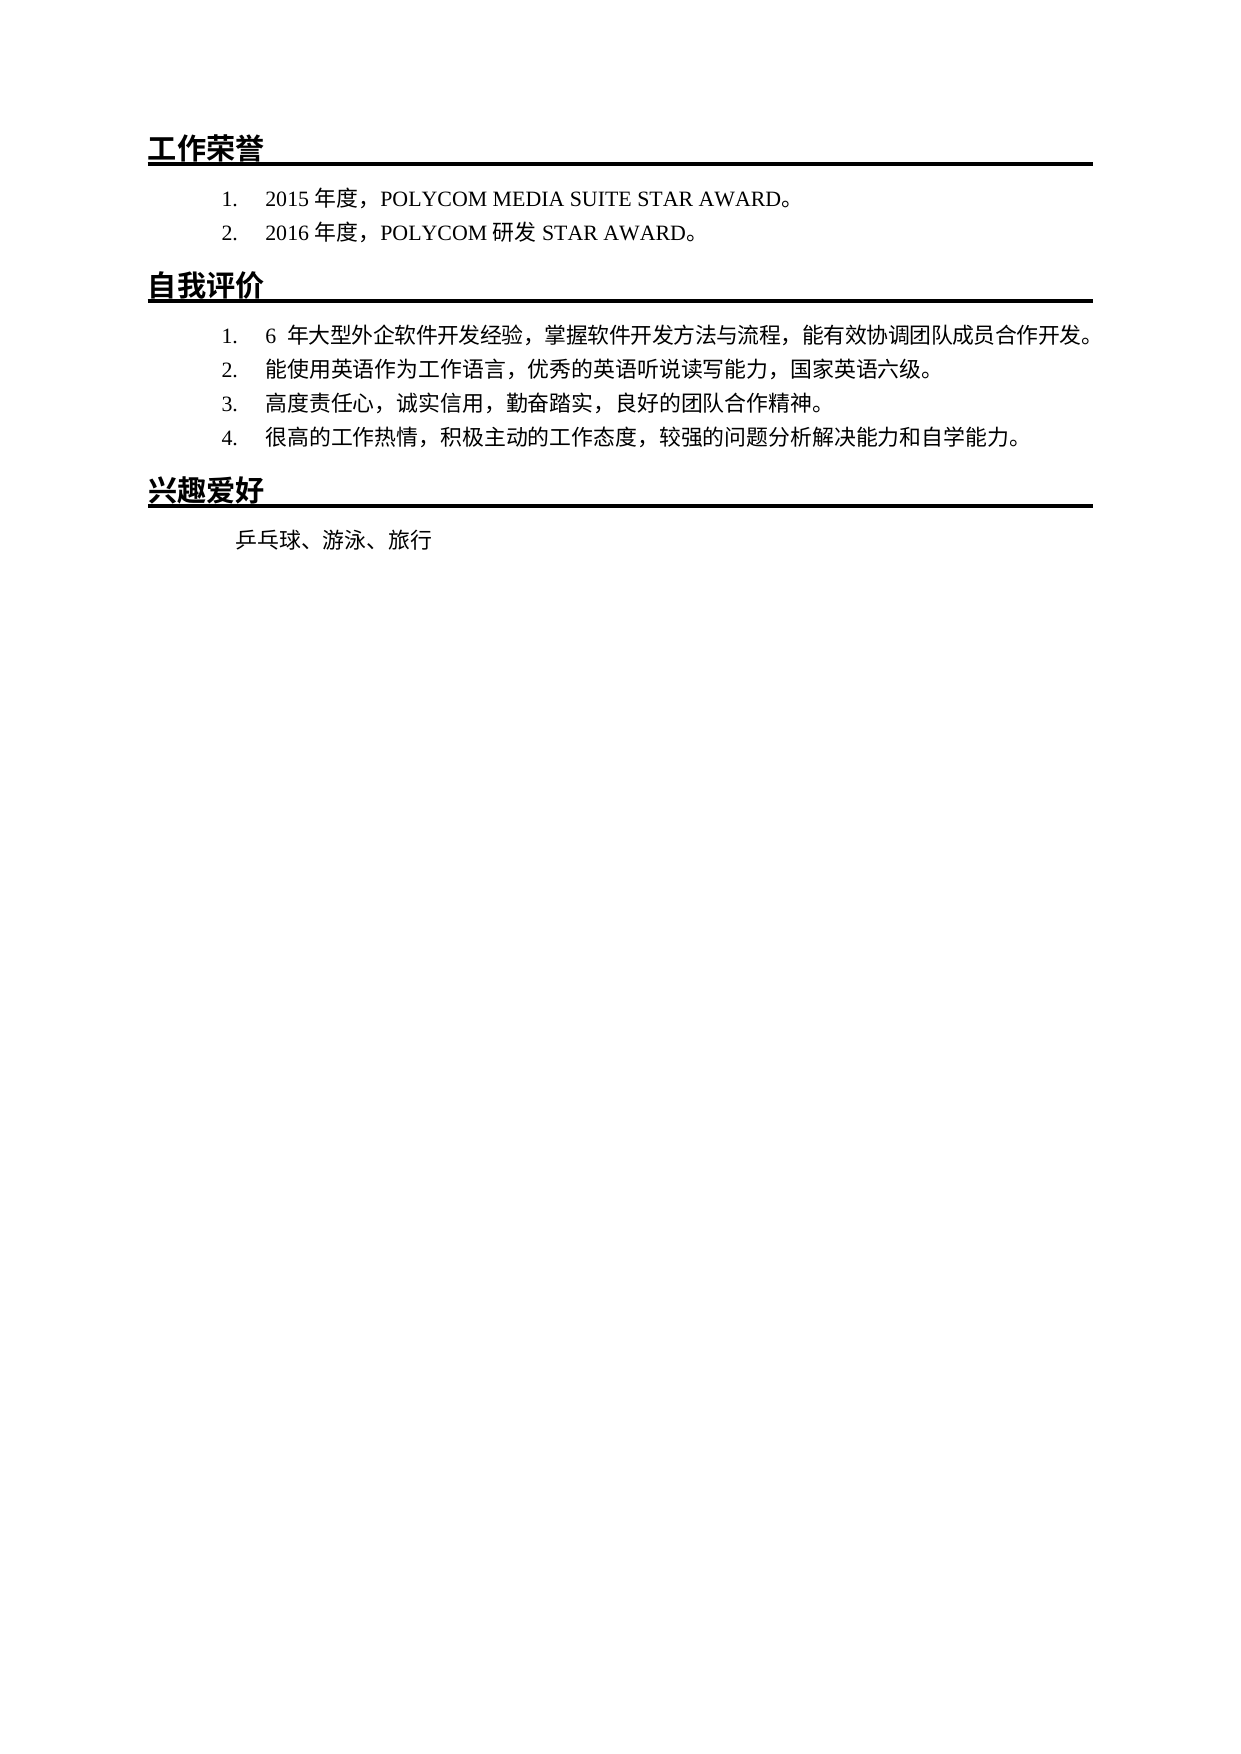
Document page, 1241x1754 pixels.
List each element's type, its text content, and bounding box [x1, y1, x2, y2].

text 乒乓球、游泳、旅行 [235, 523, 1093, 555]
text 4. 很高的工作热情，积极主动的工作态度，较强的问题分析解决能力和自学能力。 [221, 420, 1093, 452]
text 2. 能使用英语作为工作语言，优秀的英语听说读写能力，国家英语六级。 [221, 352, 1093, 384]
text 2. 2016 年度，POLYCOM 研发 STAR AWARD。 [221, 215, 1093, 247]
text 工作荣誉 [148, 125, 1104, 168]
text 1. 2015 年度，POLYCOM MEDIA SUITE STAR AWARD。 [221, 181, 1093, 213]
text 1. 6 年大型外企软件开发经验，掌握软件开发方法与流程，能有效协调团队成员合作开发。 [221, 318, 1119, 350]
subtitle 兴趣爱好 [135, 468, 1105, 510]
subtitle 自我评价 [148, 263, 1104, 305]
text 3. 高度责任心，诚实信用，勤奋踏实，良好的团队合作精神。 [221, 386, 1093, 418]
